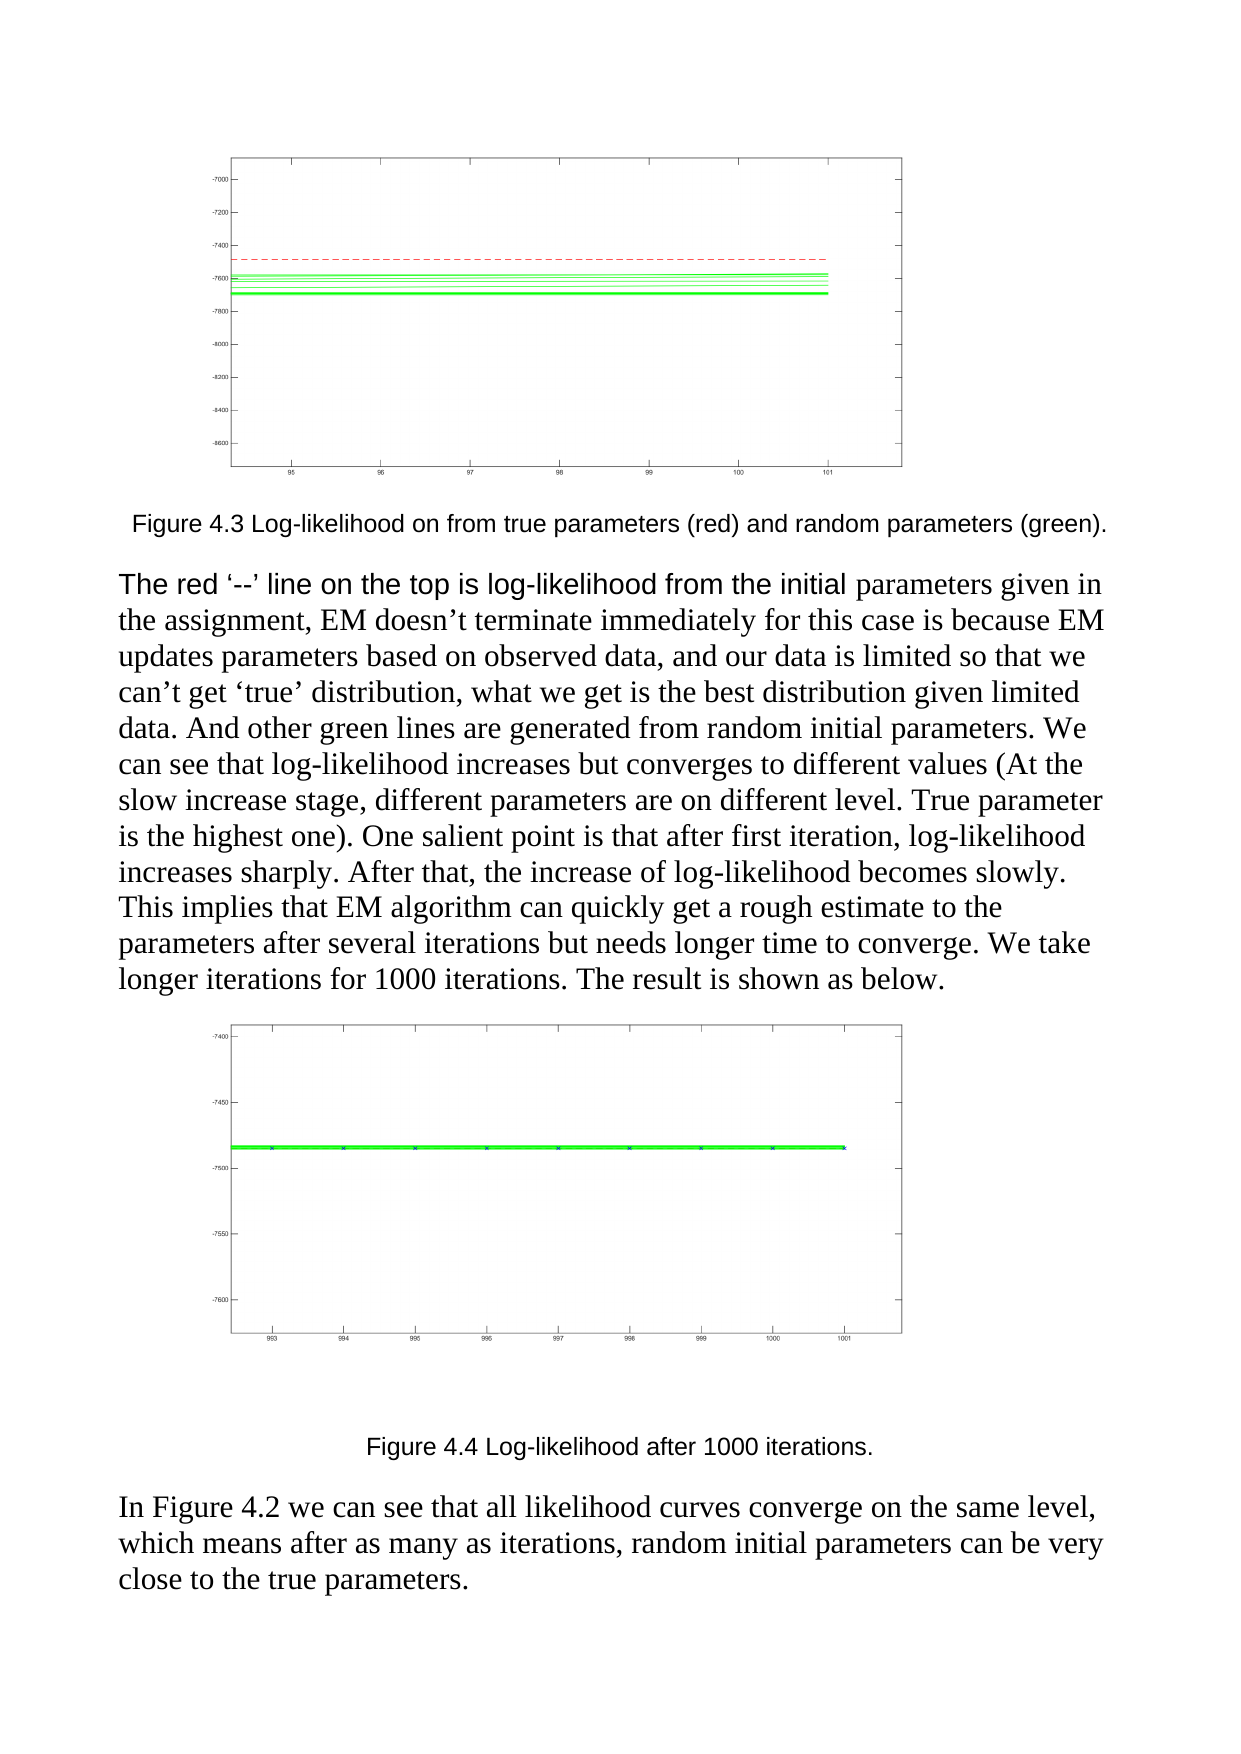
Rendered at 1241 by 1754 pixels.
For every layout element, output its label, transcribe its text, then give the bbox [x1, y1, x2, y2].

text In Figure 4.2 we can see that all likelihood curves converge on the same level, which means after as many as iterations, random initial parameters can be very close to the true parameters. [118, 1488, 1122, 1596]
text The red ‘--’ line on the top is log-likelihood from the initial parameters given in the assignment, EM doesn’t terminate immediately for this case is because EM updates parameters based on observed data, and our data is limited so that we can’t get ‘true’ distribution, what we get is the best distribution given limited data. And other green lines are generated from random initial parameters. We can see that log-likelihood increases but converges to different values (At the slow increase stage, different parameters are on different level. True parameter is the highest one). One salient point is that after first iteration, log-likelihood increases sharply. After that, the increase of log-likelihood becomes slowly. This implies that EM algorithm can quickly get a rough estimate to the parameters after several iterations but needs longer time to converge. We take longer iterations for 1000 iterations. The result is shown as below. [118, 565, 1122, 997]
text Figure 4.3 Log-likelihood on from true parameters (red) and random parameters (green). [118, 506, 1122, 540]
text Figure 4.4 Log-likelihood after 1000 iterations. [118, 1429, 1122, 1463]
